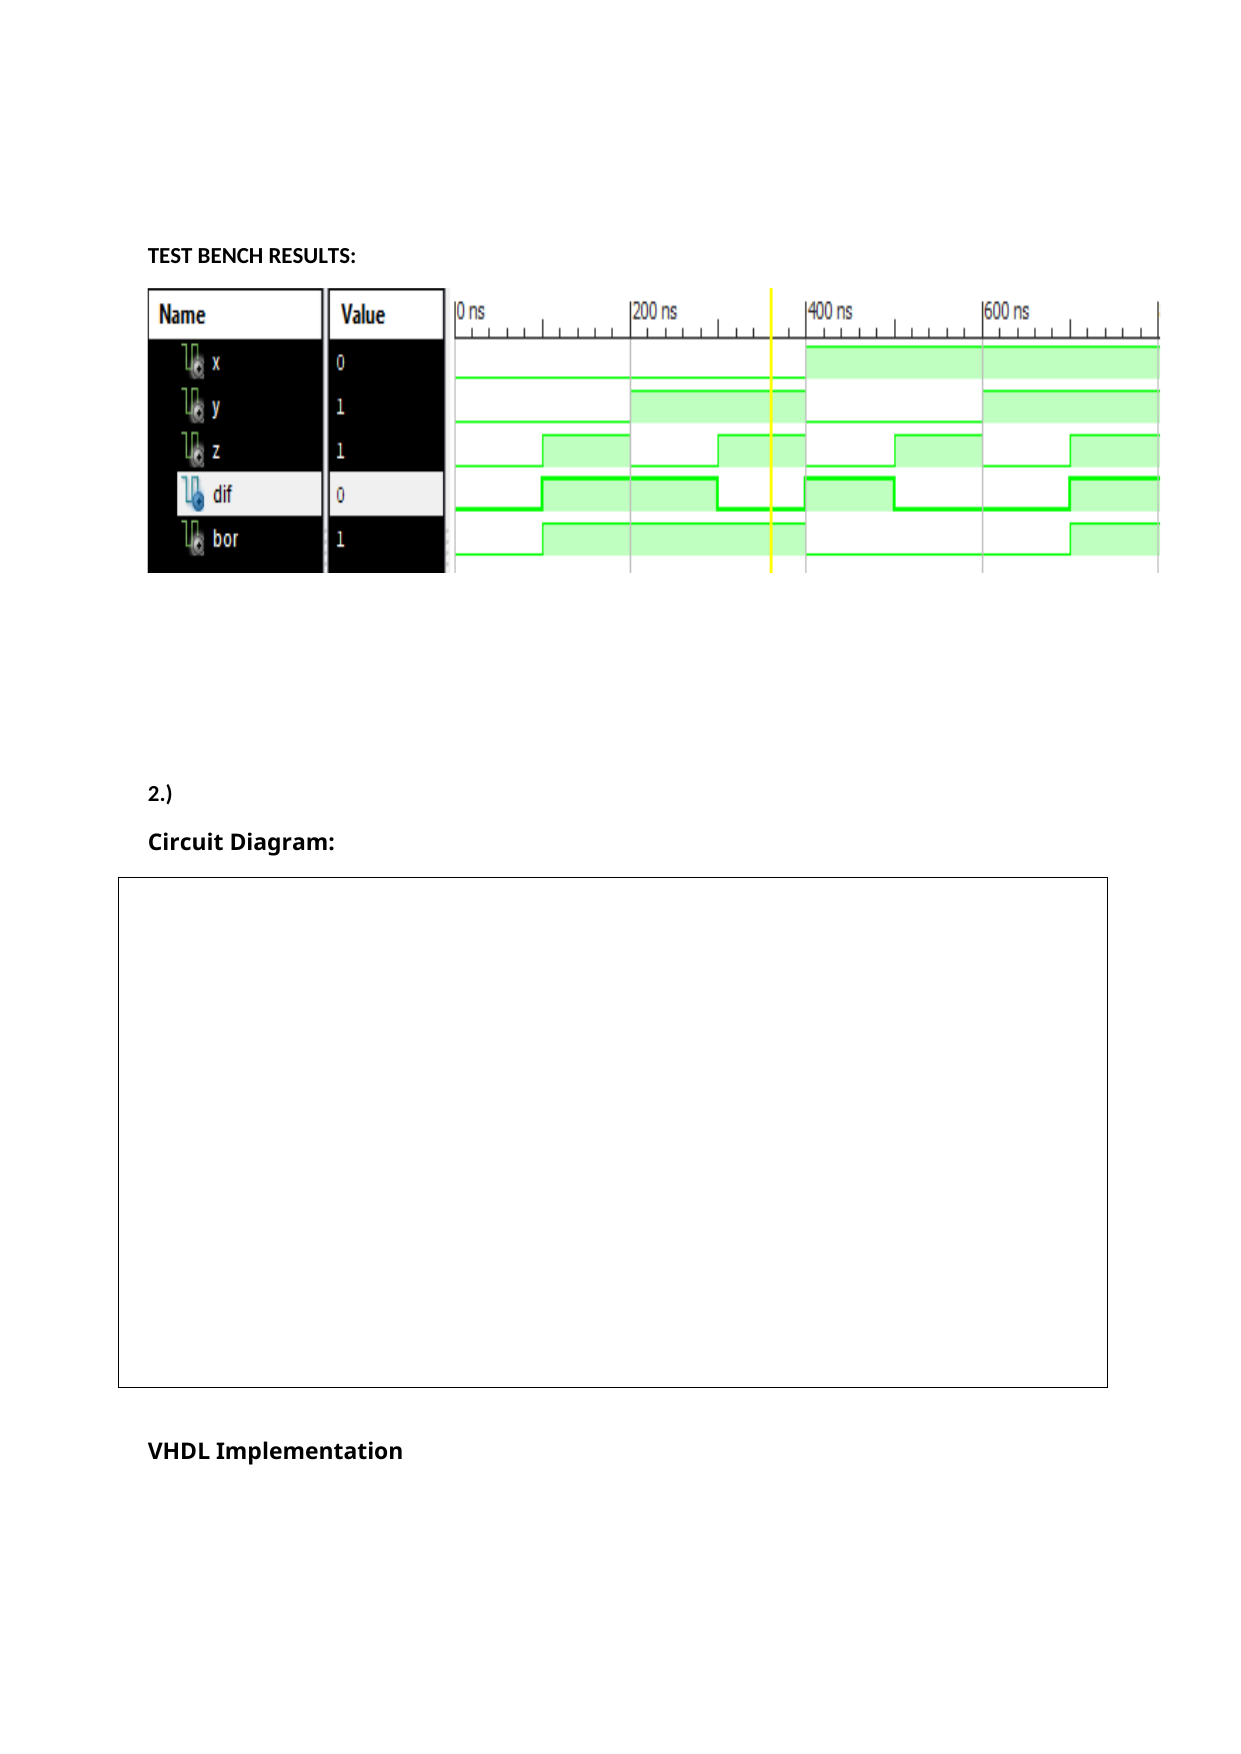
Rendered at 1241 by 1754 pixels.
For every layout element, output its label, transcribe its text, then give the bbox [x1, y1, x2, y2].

text Circuit Diagram: [148, 826, 1093, 857]
picture [147, 288, 1160, 573]
table_header [119, 878, 1107, 1387]
text VHDL Implementation [148, 1435, 1093, 1466]
text TEST BENCH RESULTS: [148, 241, 1093, 269]
text 2.) [148, 779, 1093, 807]
